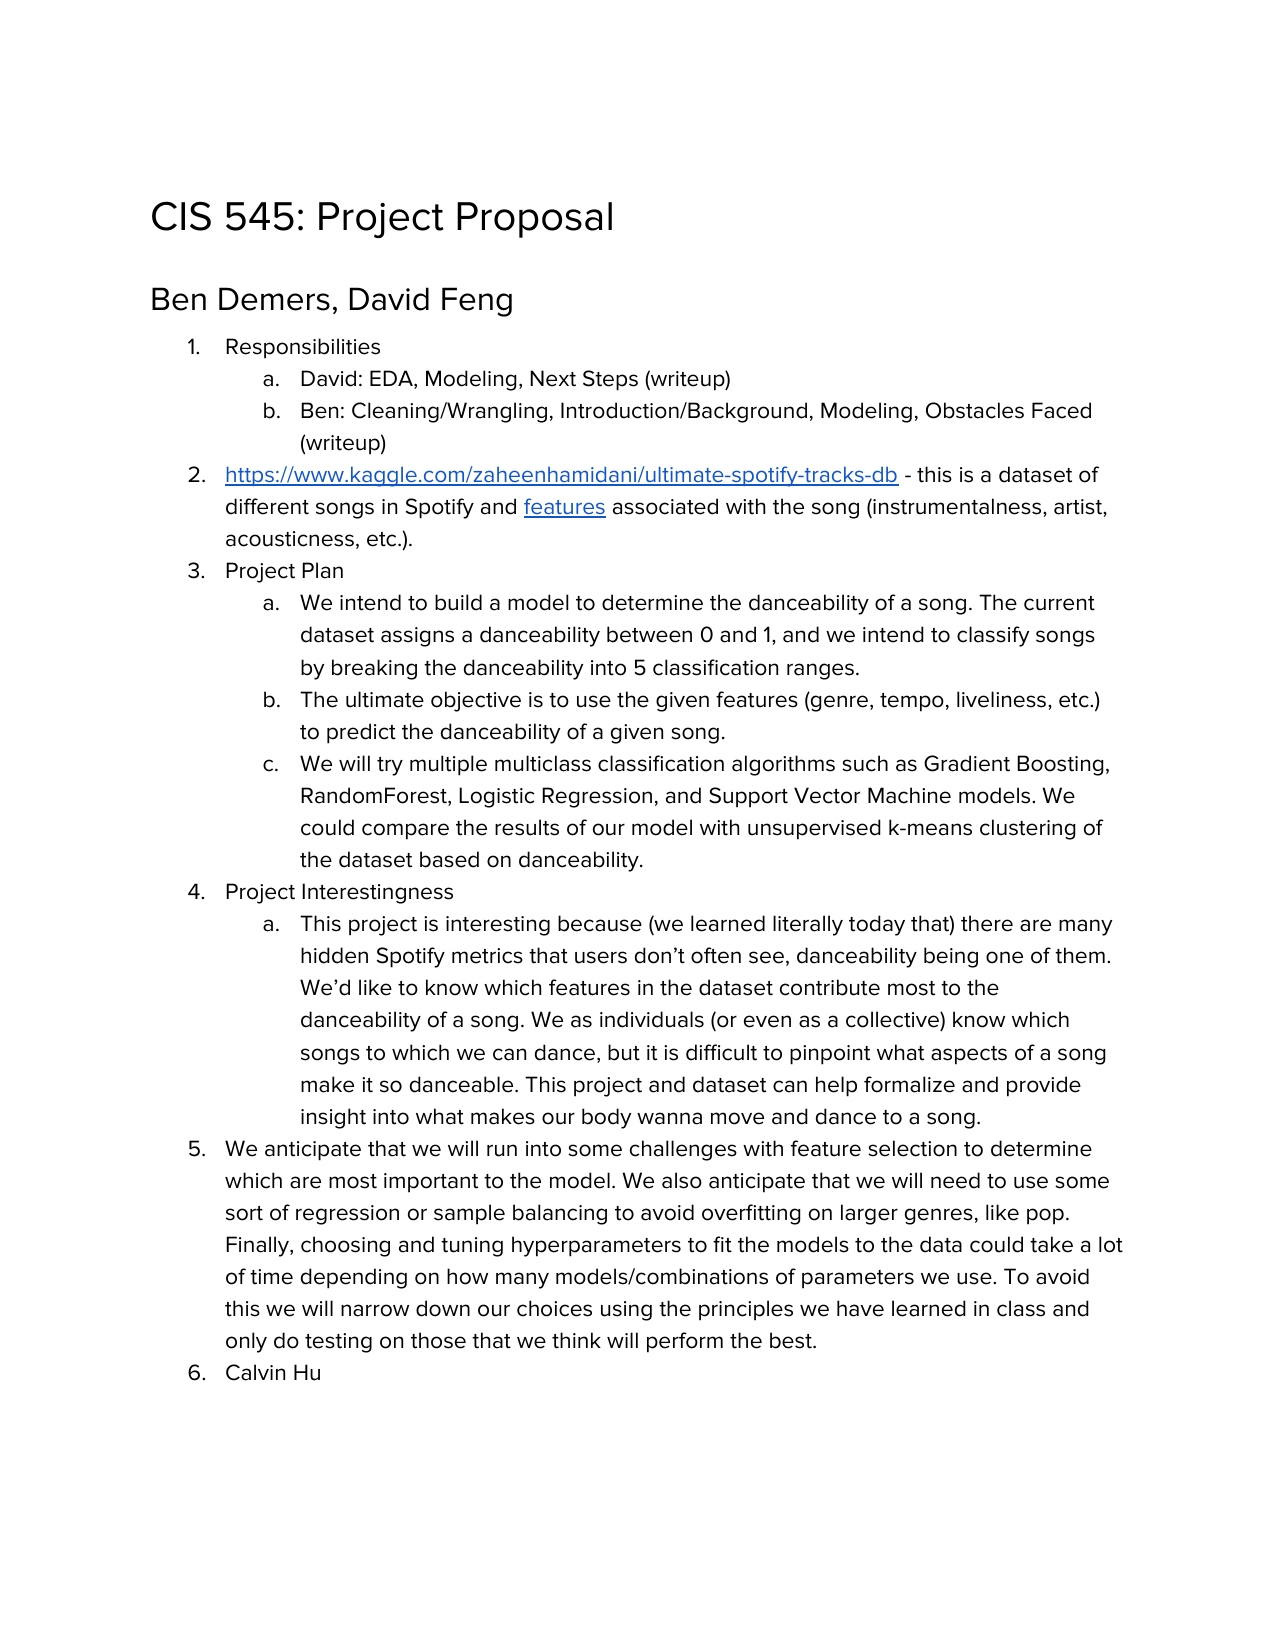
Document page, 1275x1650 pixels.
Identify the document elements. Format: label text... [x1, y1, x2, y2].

list Project Interestingness [187, 878, 1125, 906]
list We intend to build a model to determine the danceability of a song. The current dataset assigns a danceability between 0 and 1, and we intend to classify songs by breaking the danceability into 5 classification ranges. [262, 590, 1125, 682]
subtitle CIS 545: Project Proposal [150, 192, 1125, 242]
list This project is interesting because (we learned literally today that) there are many hidden Spotify metrics that users don’t often see, danceability being one of them. We’d like to know which features in the dataset contribute most to the danceability of a song. We as individuals (or even as a collective) know which songs to which we can dance, but it is difficult to pinpoint what aspects of a song make it so danceable. This project and dataset can help formalize and provide insight into what makes our body wanna move and dance to a song. [262, 911, 1125, 1131]
list Ben: Cleaning/Wrangling, Introduction/Background, Modeling, Obstacles Faced (writeup) [262, 397, 1125, 457]
list The ultimate objective is to use the given features (genre, tempo, liveliness, etc.) to predict the danceability of a given song. [262, 686, 1125, 746]
list Calvin Hu [187, 1360, 1125, 1388]
list David: EDA, Modeling, Next Steps (writeup) [262, 365, 1125, 393]
list https://www.kaggle.com/zaheenhamidani/ultimate-spotify-tracks-db - this is a dataset of different songs in Spotify and features associated with the song (instrumentalness, artist, acousticness, etc.). [187, 461, 1125, 553]
list We will try multiple multiclass classification algorithms such as Gradient Boosting, RandomForest, Logistic Regression, and Support Vector Machine models. We could compare the results of our model with unsupervised k-means clustering of the dataset based on danceability. [262, 750, 1125, 874]
list Responsibilities [187, 333, 1125, 361]
list Project Plan [187, 558, 1125, 586]
subtitle Ben Demers, David Feng [150, 280, 1125, 321]
list We anticipate that we will run into some challenges with feature selection to determine which are most important to the model. We also anticipate that we will need to use some sort of regression or sample balancing to avoid overfitting on larger genres, like pop. Finally, choosing and tuning hyperparameters to fit the models to the data could take a lot of time depending on how many models/combinations of parameters we use. To avoid this we will narrow down our choices using the principles we have learned in class and only do testing on those that we think will perform the best. [187, 1135, 1125, 1356]
